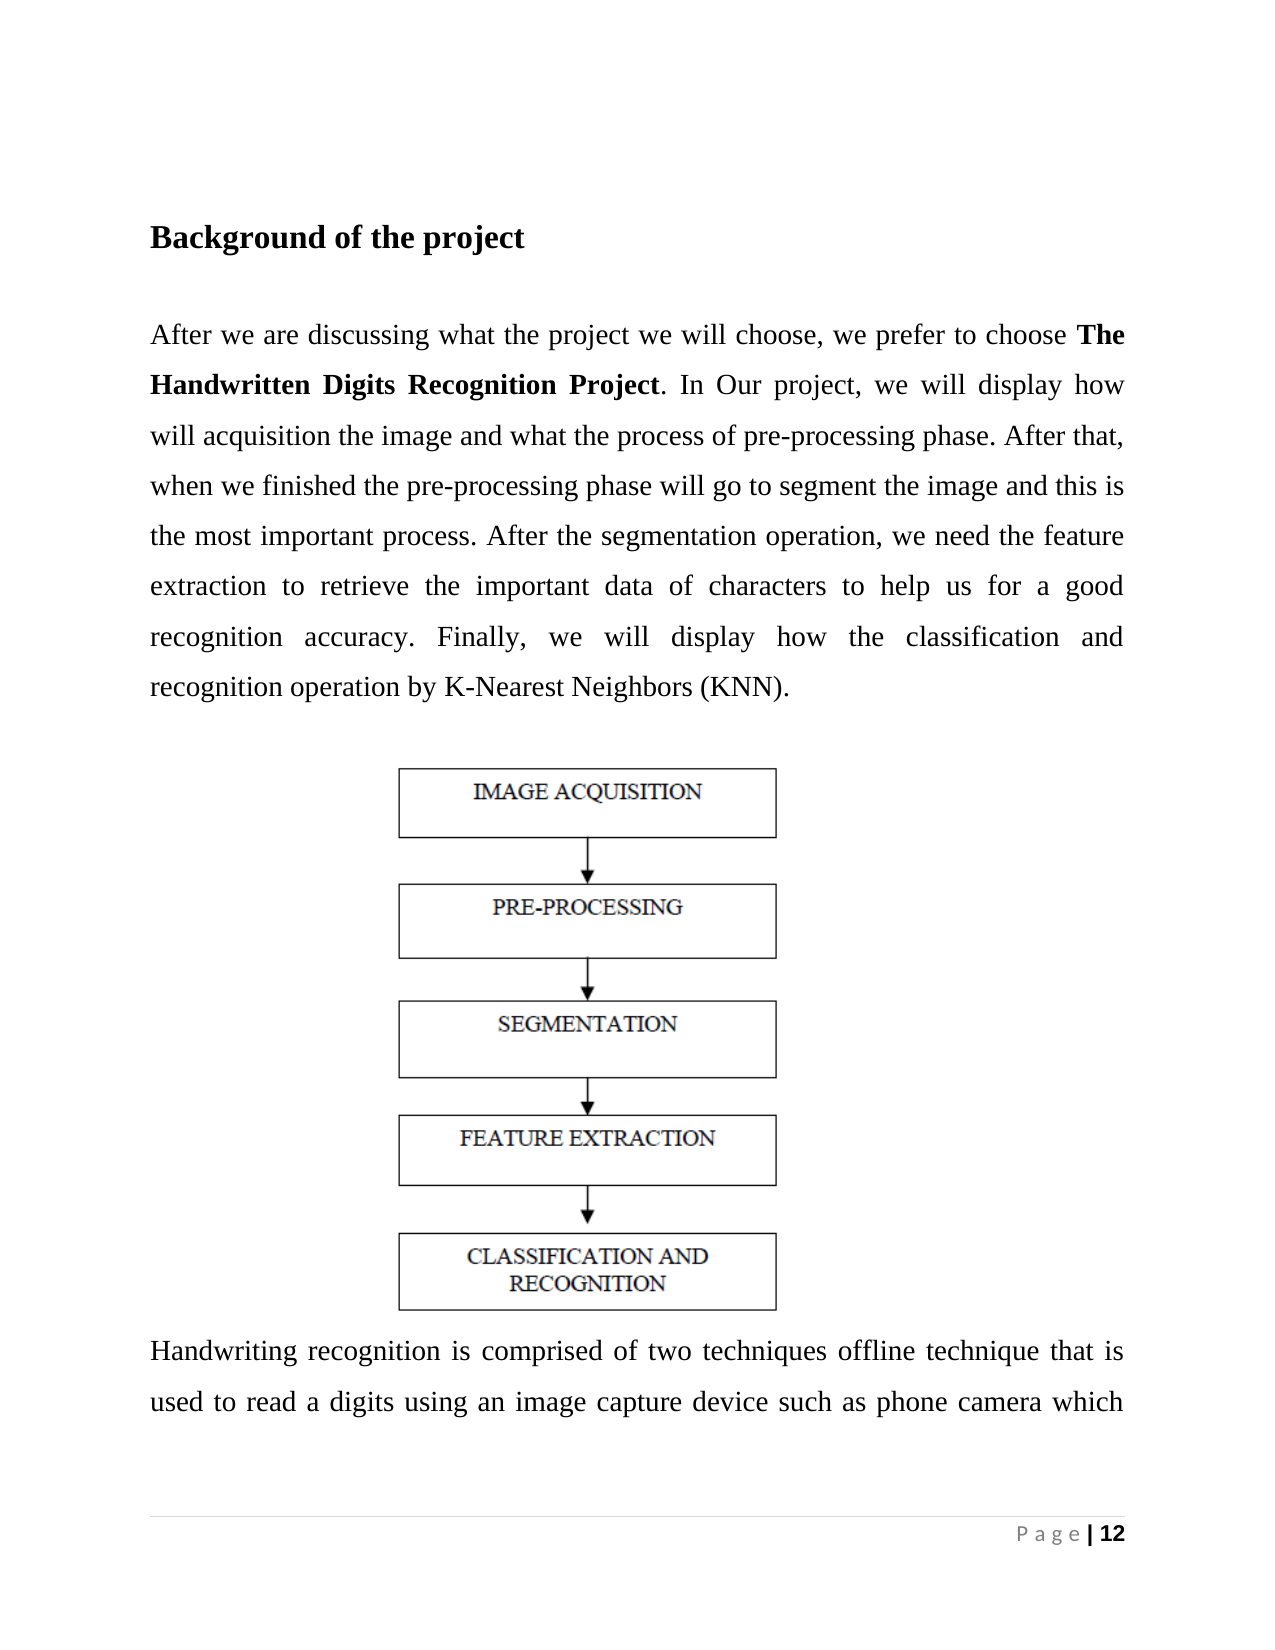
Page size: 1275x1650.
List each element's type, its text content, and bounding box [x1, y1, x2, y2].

subtitle Background of the project [150, 217, 1125, 255]
text After we are discussing what the project we will choose, we prefer to choose The Handwritten Digits Recognition Project. In Our project, we will display how will acquisition the image and what the process of pre-processing phase. After that, when we finished the pre-processing phase will go to segment the image and this is the most important process. After the segmentation operation, we need the feature extraction to retrieve the important data of characters to help us for a good recognition accuracy. Finally, we will display how the classification and recognition operation by K-Nearest Neighbors (KNN). [150, 317, 1125, 703]
picture [348, 741, 838, 1329]
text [150, 1333, 1125, 1417]
